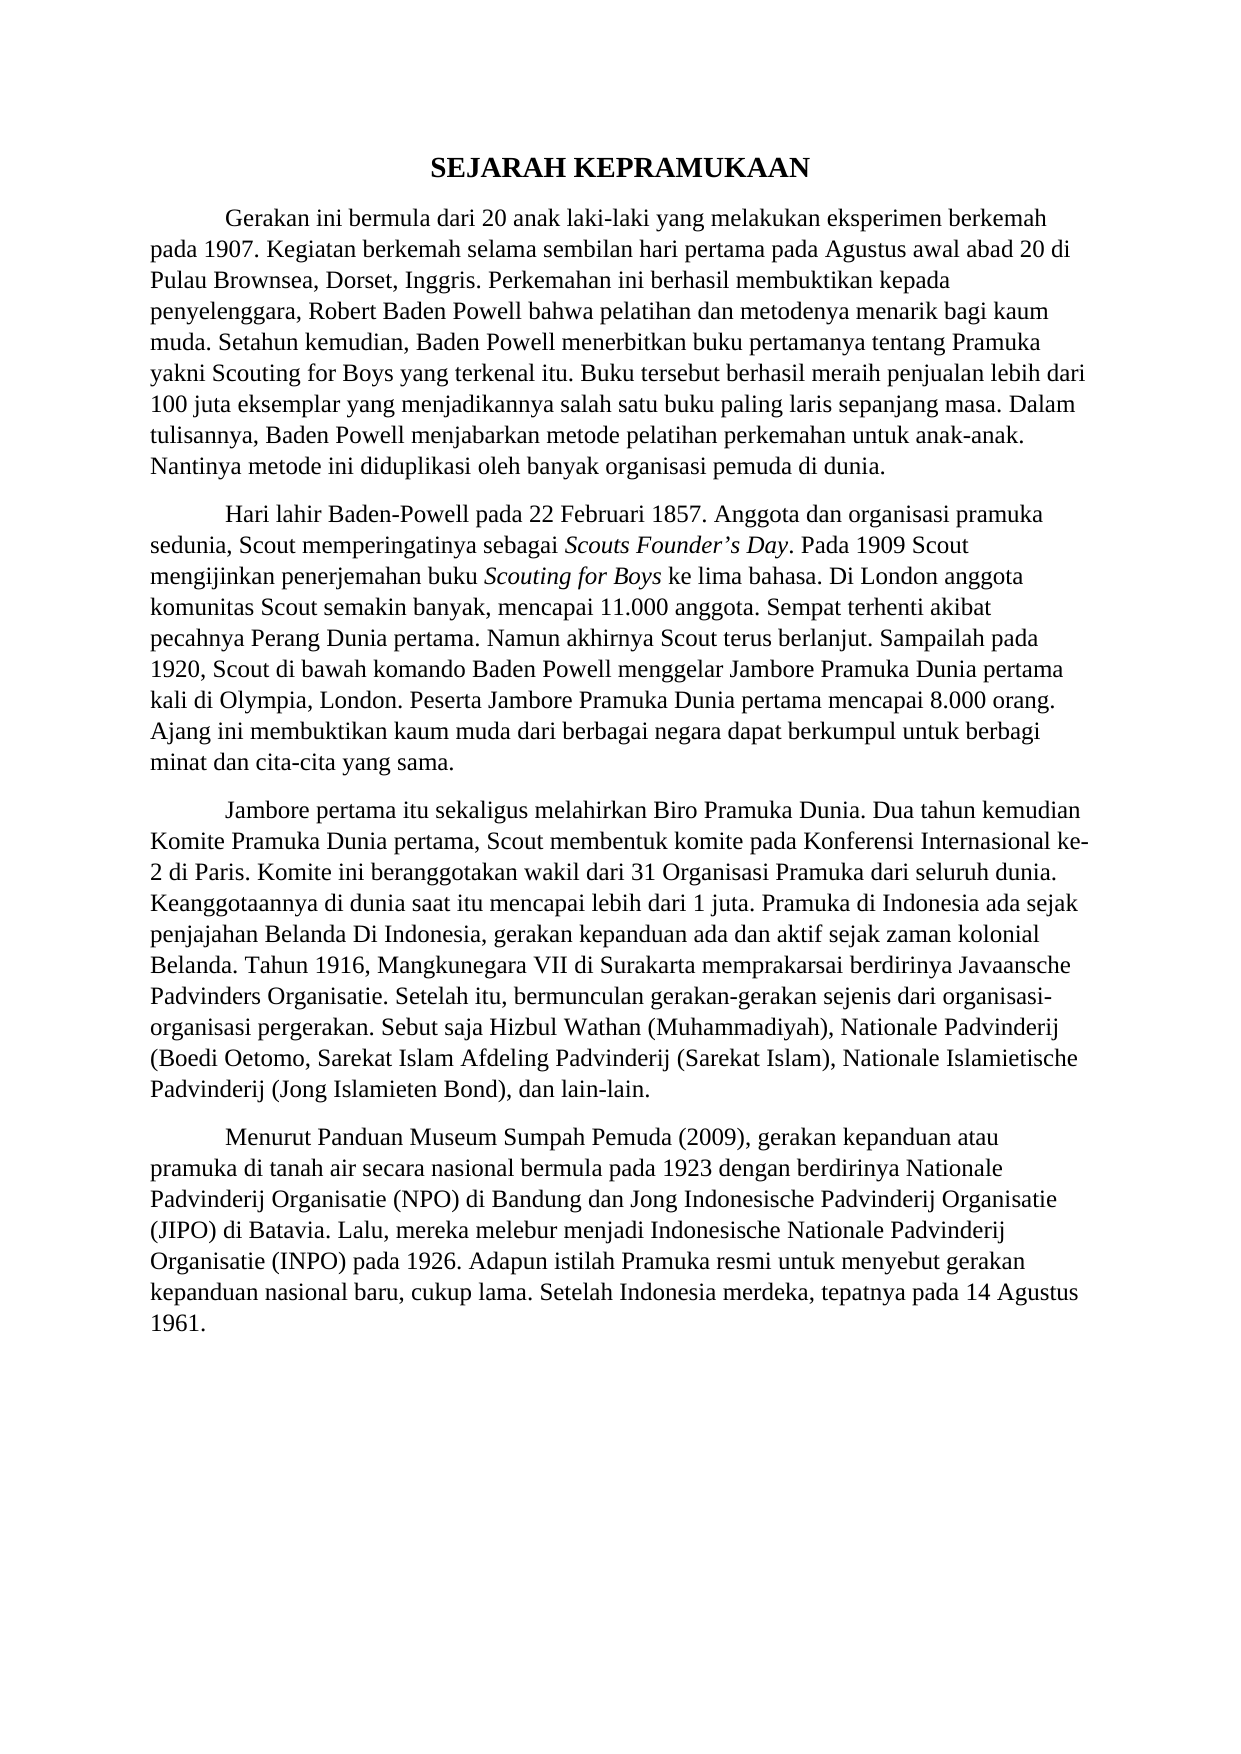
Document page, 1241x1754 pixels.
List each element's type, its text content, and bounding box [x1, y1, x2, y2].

text Menurut Panduan Museum Sumpah Pemuda (2009), gerakan kepanduan atau pramuka di tanah air secara nasional bermula pada 1923 dengan berdirinya Nationale Padvinderij Organisatie (NPO) di Bandung dan Jong Indonesische Padvinderij Organisatie (JIPO) di Batavia. Lalu, mereka melebur menjadi Indonesische Nationale Padvinderij Organisatie (INPO) pada 1926. Adapun istilah Pramuka resmi untuk menyebut gerakan kepanduan nasional baru, cukup lama. Setelah Indonesia merdeka, tepatnya pada 14 Agustus 1961. [150, 1122, 1090, 1337]
text Gerakan ini bermula dari 20 anak laki-laki yang melakukan eksperimen berkemah pada 1907. Kegiatan berkemah selama sembilan hari pertama pada Agustus awal abad 20 di Pulau Brownsea, Dorset, Inggris. Perkemahan ini berhasil membuktikan kepada penyelenggara, Robert Baden Powell bahwa pelatihan dan metodenya menarik bagi kaum muda. Setahun kemudian, Baden Powell menerbitkan buku pertamanya tentang Pramuka yakni Scouting for Boys yang terkenal itu. Buku tersebut berhasil meraih penjualan lebih dari 100 juta eksemplar yang menjadikannya salah satu buku paling laris sepanjang masa. Dalam tulisannya, Baden Powell menjabarkan metode pelatihan perkemahan untuk anak-anak. Nantinya metode ini diduplikasi oleh banyak organisasi pemuda di dunia. [150, 203, 1090, 480]
text SEJARAH KEPRAMUKAAN [150, 150, 1090, 183]
text Hari lahir Baden-Powell pada 22 Februari 1857. Anggota dan organisasi pramuka sedunia, Scout memperingatinya sebagai Scouts Founder’s Day. Pada 1909 Scout mengijinkan penerjemahan buku Scouting for Boys ke lima bahasa. Di London anggota komunitas Scout semakin banyak, mencapai 11.000 anggota. Sempat terhenti akibat pecahnya Perang Dunia pertama. Namun akhirnya Scout terus berlanjut. Sampailah pada 1920, Scout di bawah komando Baden Powell menggelar Jambore Pramuka Dunia pertama kali di Olympia, London. Peserta Jambore Pramuka Dunia pertama mencapai 8.000 orang. Ajang ini membuktikan kaum muda dari berbagai negara dapat berkumpul untuk berbagi minat dan cita-cita yang sama. [150, 499, 1090, 776]
text Jambore pertama itu sekaligus melahirkan Biro Pramuka Dunia. Dua tahun kemudian Komite Pramuka Dunia pertama, Scout membentuk komite pada Konferensi Internasional ke-2 di Paris. Komite ini beranggotakan wakil dari 31 Organisasi Pramuka dari seluruh dunia. Keanggotaannya di dunia saat itu mencapai lebih dari 1 juta. Pramuka di Indonesia ada sejak penjajahan Belanda Di Indonesia, gerakan kepanduan ada dan aktif sejak zaman kolonial Belanda. Tahun 1916, Mangkunegara VII di Surakarta memprakarsai berdirinya Javaansche Padvinders Organisatie. Setelah itu, bermunculan gerakan-gerakan sejenis dari organisasi-organisasi pergerakan. Sebut saja Hizbul Wathan (Muhammadiyah), Nationale Padvinderij (Boedi Oetomo, Sarekat Islam Afdeling Padvinderij (Sarekat Islam), Nationale Islamietische Padvinderij (Jong Islamieten Bond), dan lain-lain. [150, 795, 1090, 1103]
